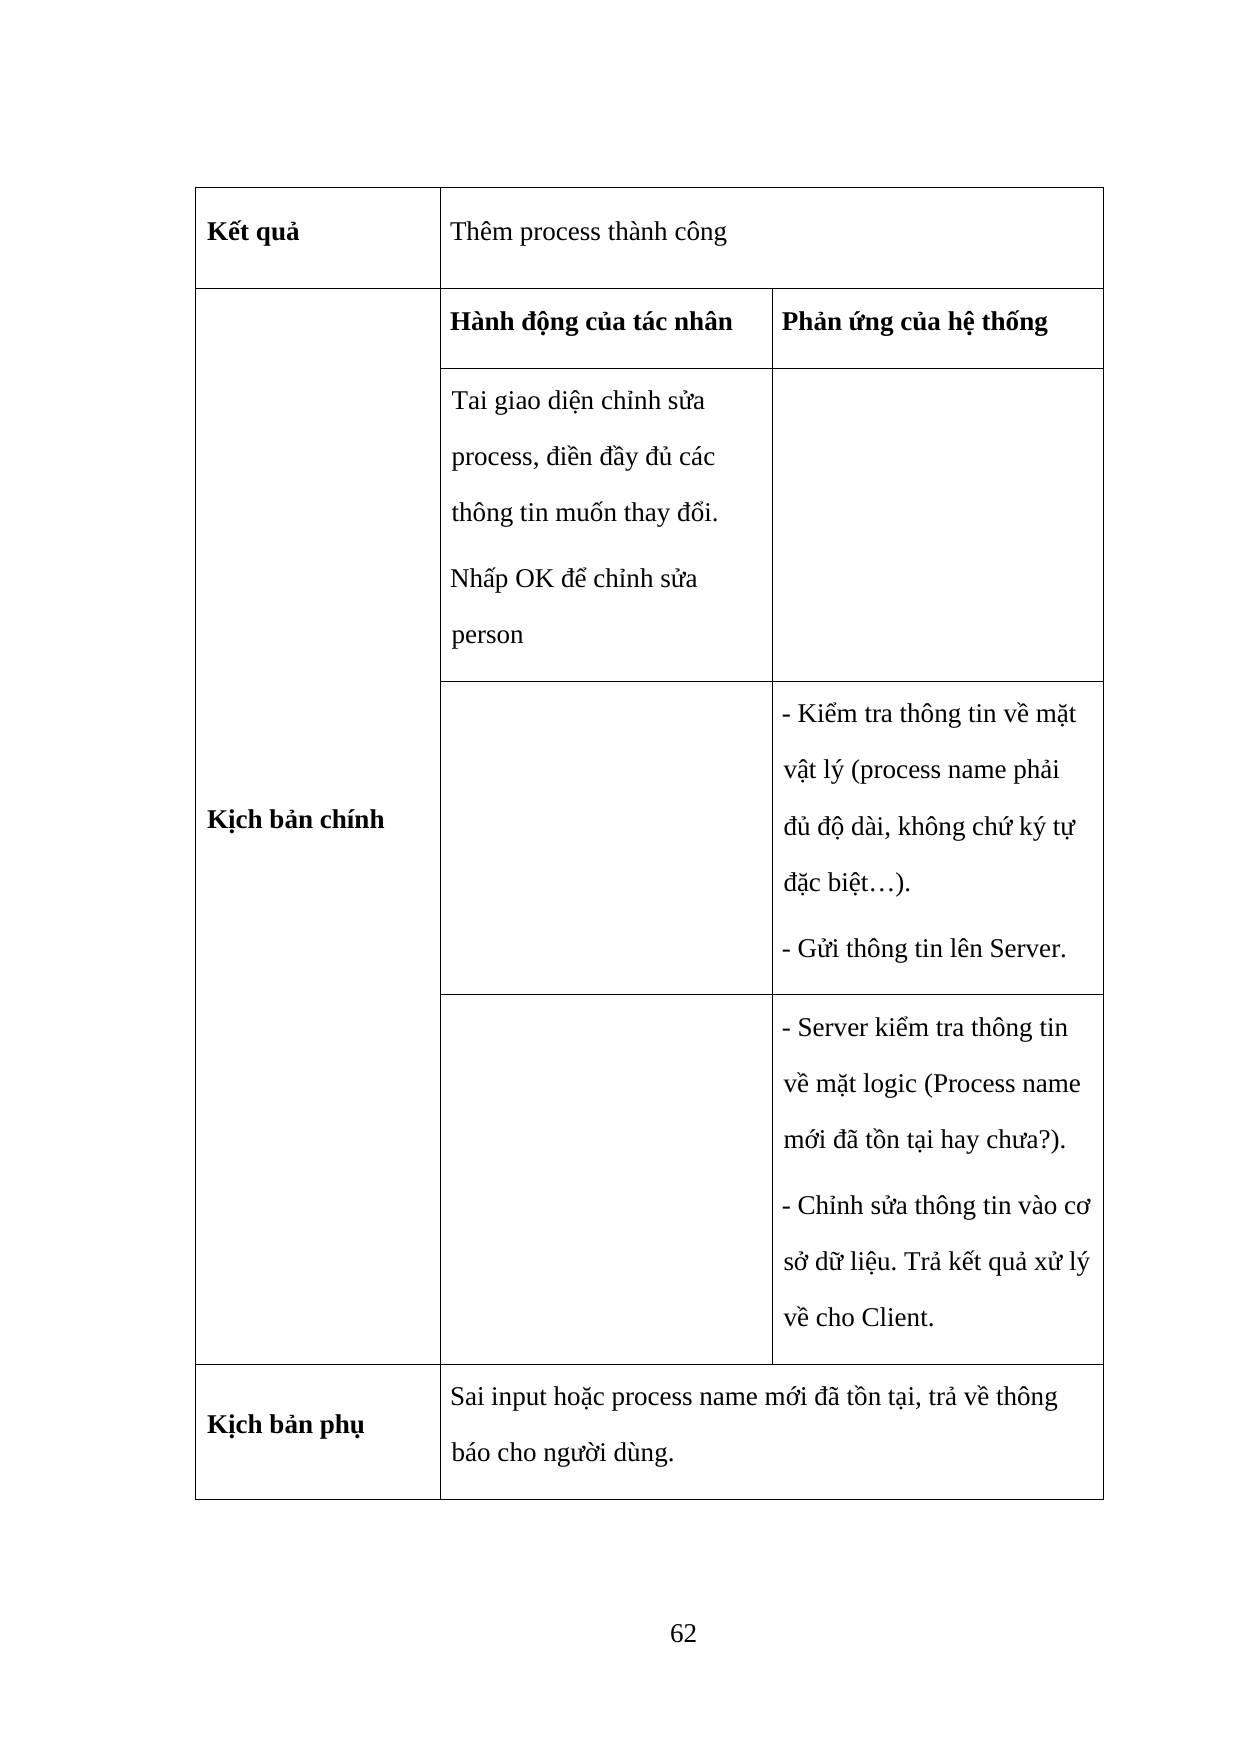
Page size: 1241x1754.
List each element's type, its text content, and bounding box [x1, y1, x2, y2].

table_cell [773, 369, 1103, 681]
table_cell Tai giao diện chỉnh sửa process, điền đầy đủ các thông tin muốn thay đổi. Nhấp OK để chỉnh sửa person [441, 369, 772, 681]
table_cell - Server kiểm tra thông tin về mặt logic (Process name mới đã tồn tại hay chưa?). - Chỉnh sửa thông tin vào cơ sở dữ liệu. Trả kết quả xử lý về cho Client. [773, 995, 1103, 1364]
table_cell Kịch bản phụ [196, 1365, 440, 1499]
table_cell Sai input hoặc process name mới đã tồn tại, trả về thông báo cho người dùng. [441, 1365, 1103, 1499]
table_cell [441, 995, 772, 1364]
table_cell Kịch bản chính [196, 289, 440, 1364]
table_cell Kết quả [196, 188, 440, 288]
table_cell Hành động của tác nhân [441, 289, 772, 367]
table_cell Phản ứng của hệ thống [773, 289, 1103, 367]
table_cell [441, 682, 772, 994]
table_cell - Kiểm tra thông tin về mặt vật lý (process name phải đủ độ dài, không chứ ký tự đặc biệt…). - Gửi thông tin lên Server. [773, 682, 1103, 994]
table_cell Thêm process thành công [441, 188, 1103, 288]
